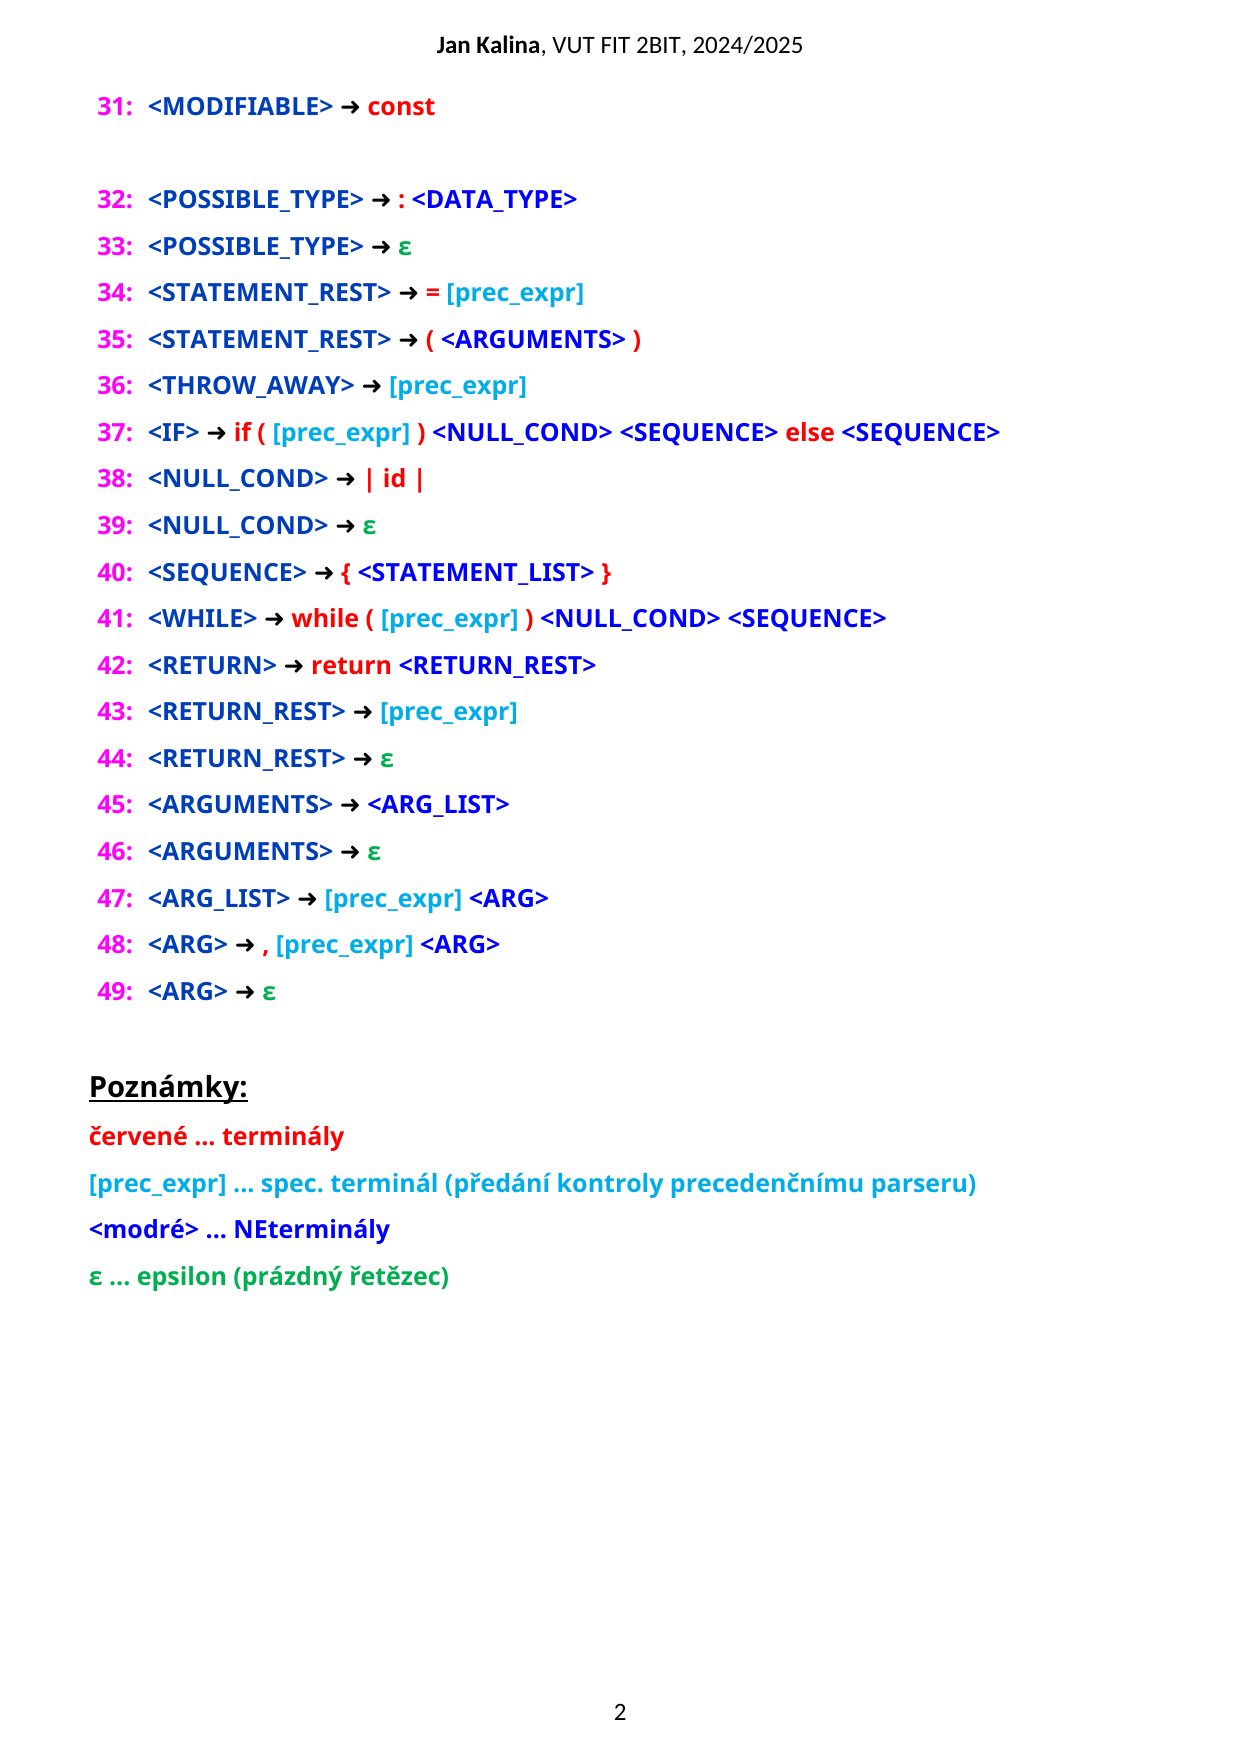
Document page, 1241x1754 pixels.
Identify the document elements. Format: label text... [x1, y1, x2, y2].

list <ARGUMENTS> ➜ ε [133, 834, 1093, 868]
text ε ... epsilon (prázdný řetězec) [88, 1258, 1196, 1292]
text červené ... terminály [88, 1119, 1196, 1153]
list <RETURN_REST> ➜ ε [133, 741, 1093, 774]
text [prec_expr] ... spec. terminál (předání kontroly precedenčnímu parseru) [88, 1165, 1196, 1199]
list <NULL_COND> ➜ | id | [133, 461, 1093, 495]
list <IF> ➜ if ( [prec_expr] ) <NULL_COND> <SEQUENCE> else <SEQUENCE> [133, 414, 1152, 449]
list <WHILE> ➜ while ( [prec_expr] ) <NULL_COND> <SEQUENCE> [133, 601, 1093, 635]
list <RETURN_REST> ➜ [prec_expr] [133, 694, 1093, 728]
list <NULL_COND> ➜ ε [133, 508, 1093, 542]
list <MODIFIABLE> ➜ const [133, 89, 1093, 123]
list <RETURN> ➜ return <RETURN_REST> [133, 647, 1093, 681]
text Poznámky: [88, 1066, 1196, 1106]
list <ARG> ➜ ε [133, 973, 1093, 1007]
list <STATEMENT_REST> ➜ = [prec_expr] [133, 275, 1093, 309]
list <STATEMENT_REST> ➜ ( <ARGUMENTS> ) [133, 321, 1093, 356]
list <ARG> ➜ , [prec_expr] <ARG> [133, 927, 1093, 961]
list <THROW_AWAY> ➜ [prec_expr] [133, 368, 1093, 402]
list <SEQUENCE> ➜ { <STATEMENT_LIST> } [133, 554, 1093, 588]
text <modré> ... NEterminály [88, 1212, 1196, 1246]
list <ARG_LIST> ➜ [prec_expr] <ARG> [133, 880, 1093, 914]
list <ARGUMENTS> ➜ <ARG_LIST> [133, 787, 1093, 821]
list <POSSIBLE_TYPE> ➜ : <DATA_TYPE> [133, 182, 1093, 216]
list <POSSIBLE_TYPE> ➜ ε [133, 228, 1093, 262]
